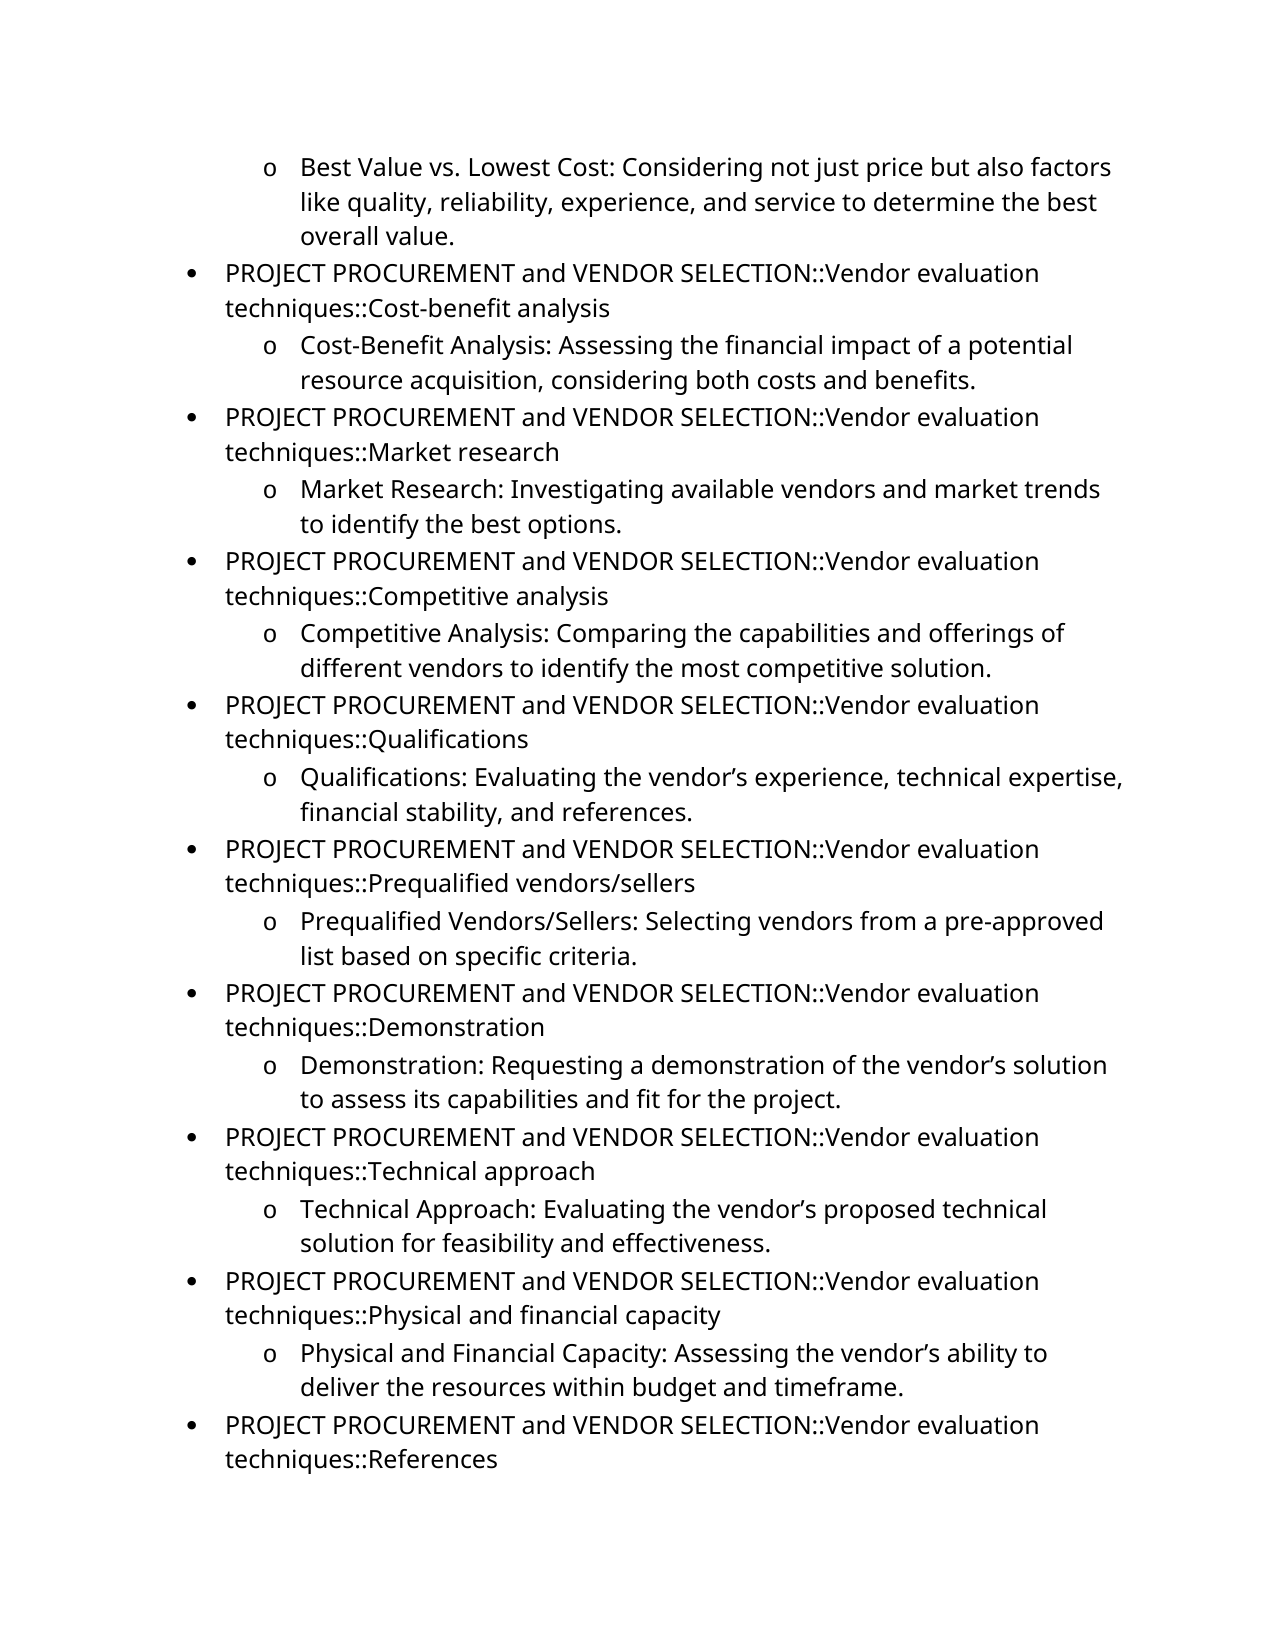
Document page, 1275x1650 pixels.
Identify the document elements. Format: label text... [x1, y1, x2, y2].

list Demonstration: Requesting a demonstration of the vendor’s solution to assess its capabilities and fit for the project. [262, 1048, 1125, 1116]
list Market Research: Investigating available vendors and market trends to identify the best options. [262, 472, 1125, 540]
list PROJECT PROCUREMENT and VENDOR SELECTION::Vendor evaluation techniques::Technical approach [187, 1120, 1125, 1188]
list PROJECT PROCUREMENT and VENDOR SELECTION::Vendor evaluation techniques::Competitive analysis [187, 544, 1125, 612]
list Prequalified Vendors/Sellers: Selecting vendors from a pre-approved list based on specific criteria. [262, 904, 1125, 972]
list PROJECT PROCUREMENT and VENDOR SELECTION::Vendor evaluation techniques::References [187, 1408, 1125, 1476]
list PROJECT PROCUREMENT and VENDOR SELECTION::Vendor evaluation techniques::Cost-benefit analysis [187, 256, 1125, 324]
list Qualifications: Evaluating the vendor’s experience, technical expertise, financial stability, and references. [262, 760, 1125, 828]
list PROJECT PROCUREMENT and VENDOR SELECTION::Vendor evaluation techniques::Prequalified vendors/sellers [187, 832, 1125, 900]
list PROJECT PROCUREMENT and VENDOR SELECTION::Vendor evaluation techniques::Qualifications [187, 688, 1125, 756]
list Best Value vs. Lowest Cost: Considering not just price but also factors like quality, reliability, experience, and service to determine the best overall value. [262, 150, 1125, 252]
list Physical and Financial Capacity: Assessing the vendor’s ability to deliver the resources within budget and timeframe. [262, 1336, 1125, 1404]
list PROJECT PROCUREMENT and VENDOR SELECTION::Vendor evaluation techniques::Physical and financial capacity [187, 1264, 1125, 1332]
list PROJECT PROCUREMENT and VENDOR SELECTION::Vendor evaluation techniques::Market research [187, 400, 1125, 468]
list PROJECT PROCUREMENT and VENDOR SELECTION::Vendor evaluation techniques::Demonstration [187, 976, 1125, 1044]
list Technical Approach: Evaluating the vendor’s proposed technical solution for feasibility and effectiveness. [262, 1192, 1125, 1260]
list Competitive Analysis: Comparing the capabilities and offerings of different vendors to identify the most competitive solution. [262, 616, 1125, 684]
list Cost-Benefit Analysis: Assessing the financial impact of a potential resource acquisition, considering both costs and benefits. [262, 328, 1125, 396]
